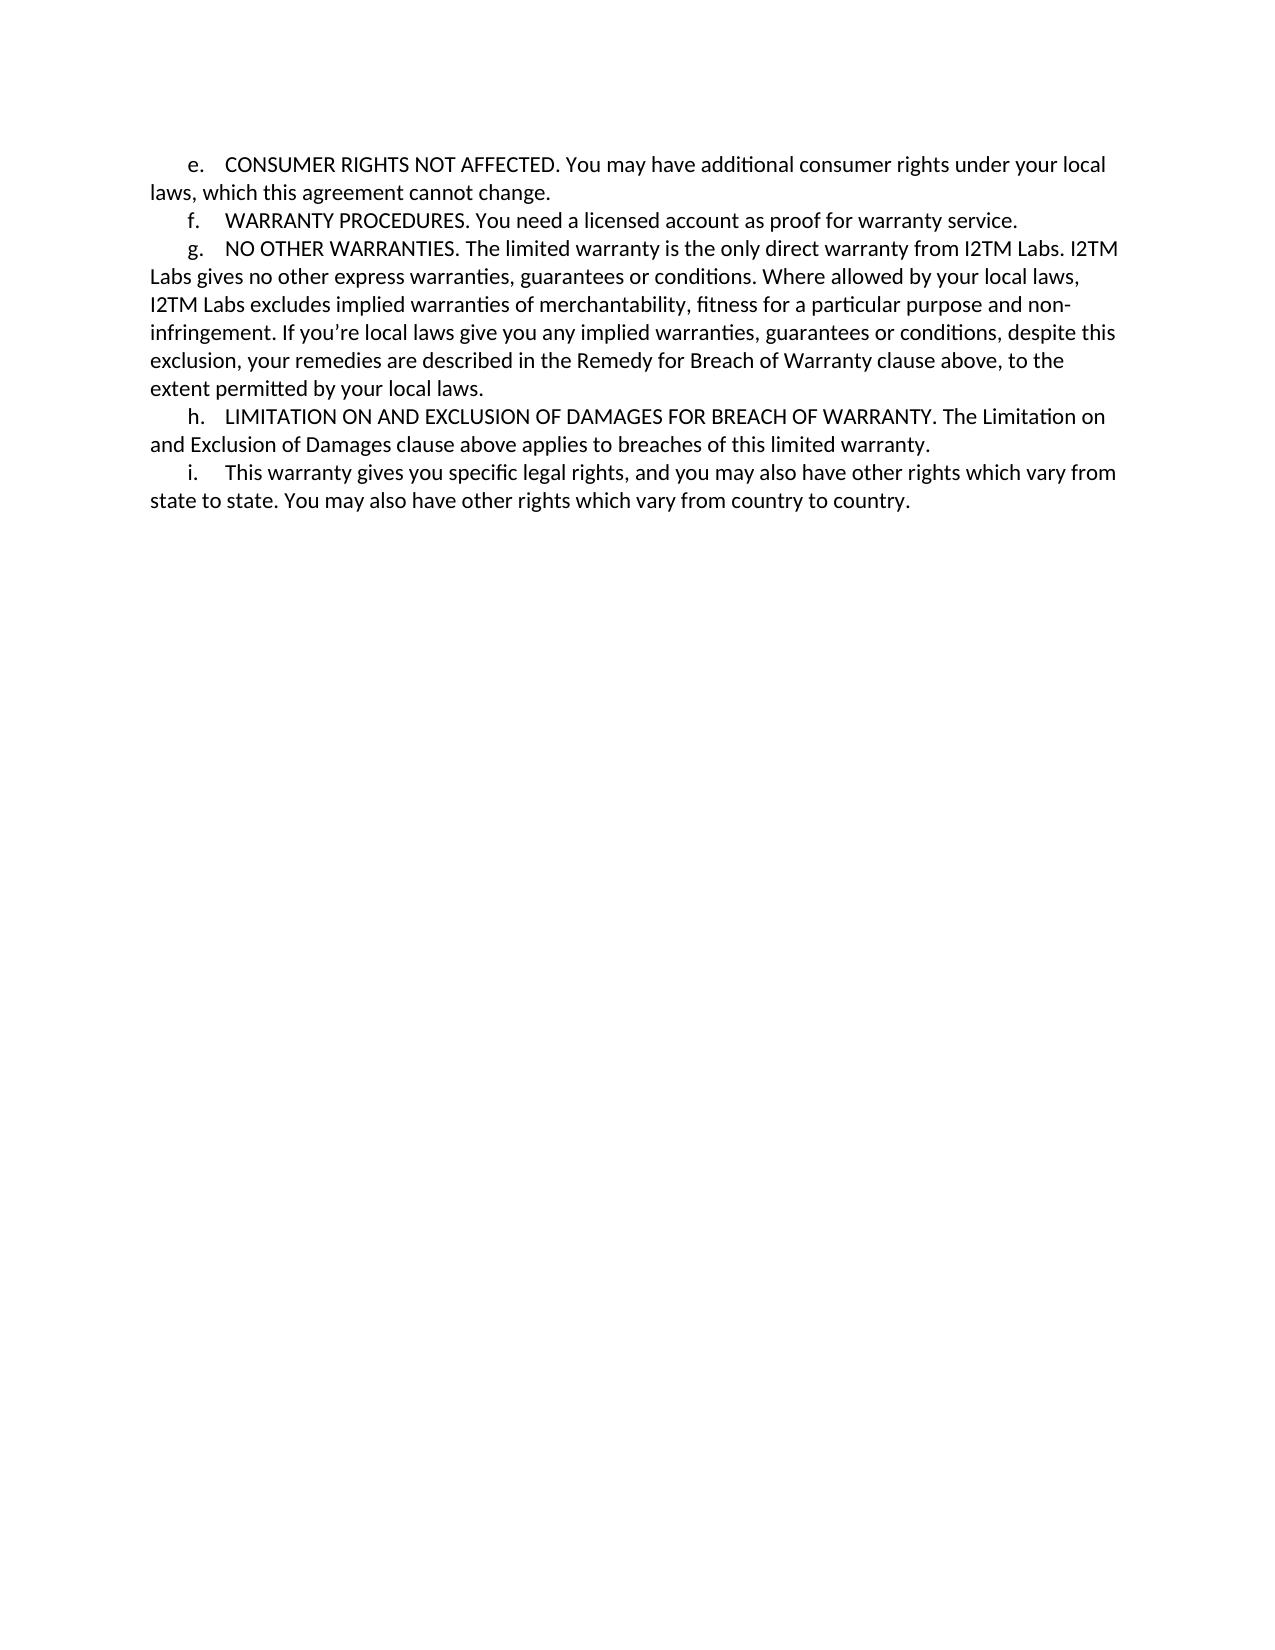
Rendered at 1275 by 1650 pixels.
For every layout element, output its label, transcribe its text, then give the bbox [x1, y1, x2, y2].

text h. LIMITATION ON AND EXCLUSION OF DAMAGES FOR BREACH OF WARRANTY. The Limitation on and Exclusion of Damages clause above applies to breaches of this limited warranty. [150, 402, 1125, 458]
text f. WARRANTY PROCEDURES. You need a licensed account as proof for warranty service. [150, 206, 1125, 234]
text g. NO OTHER WARRANTIES. The limited warranty is the only direct warranty from I2TM Labs. I2TM Labs gives no other express warranties, guarantees or conditions. Where allowed by your local laws, I2TM Labs excludes implied warranties of merchantability, fitness for a particular purpose and non-infringement. If you’re local laws give you any implied warranties, guarantees or conditions, despite this exclusion, your remedies are described in the Remedy for Breach of Warranty clause above, to the extent permitted by your local laws. [150, 234, 1125, 402]
text i. This warranty gives you specific legal rights, and you may also have other rights which vary from state to state. You may also have other rights which vary from country to country. [150, 458, 1125, 514]
text e. CONSUMER RIGHTS NOT AFFECTED. You may have additional consumer rights under your local laws, which this agreement cannot change. [150, 150, 1125, 206]
